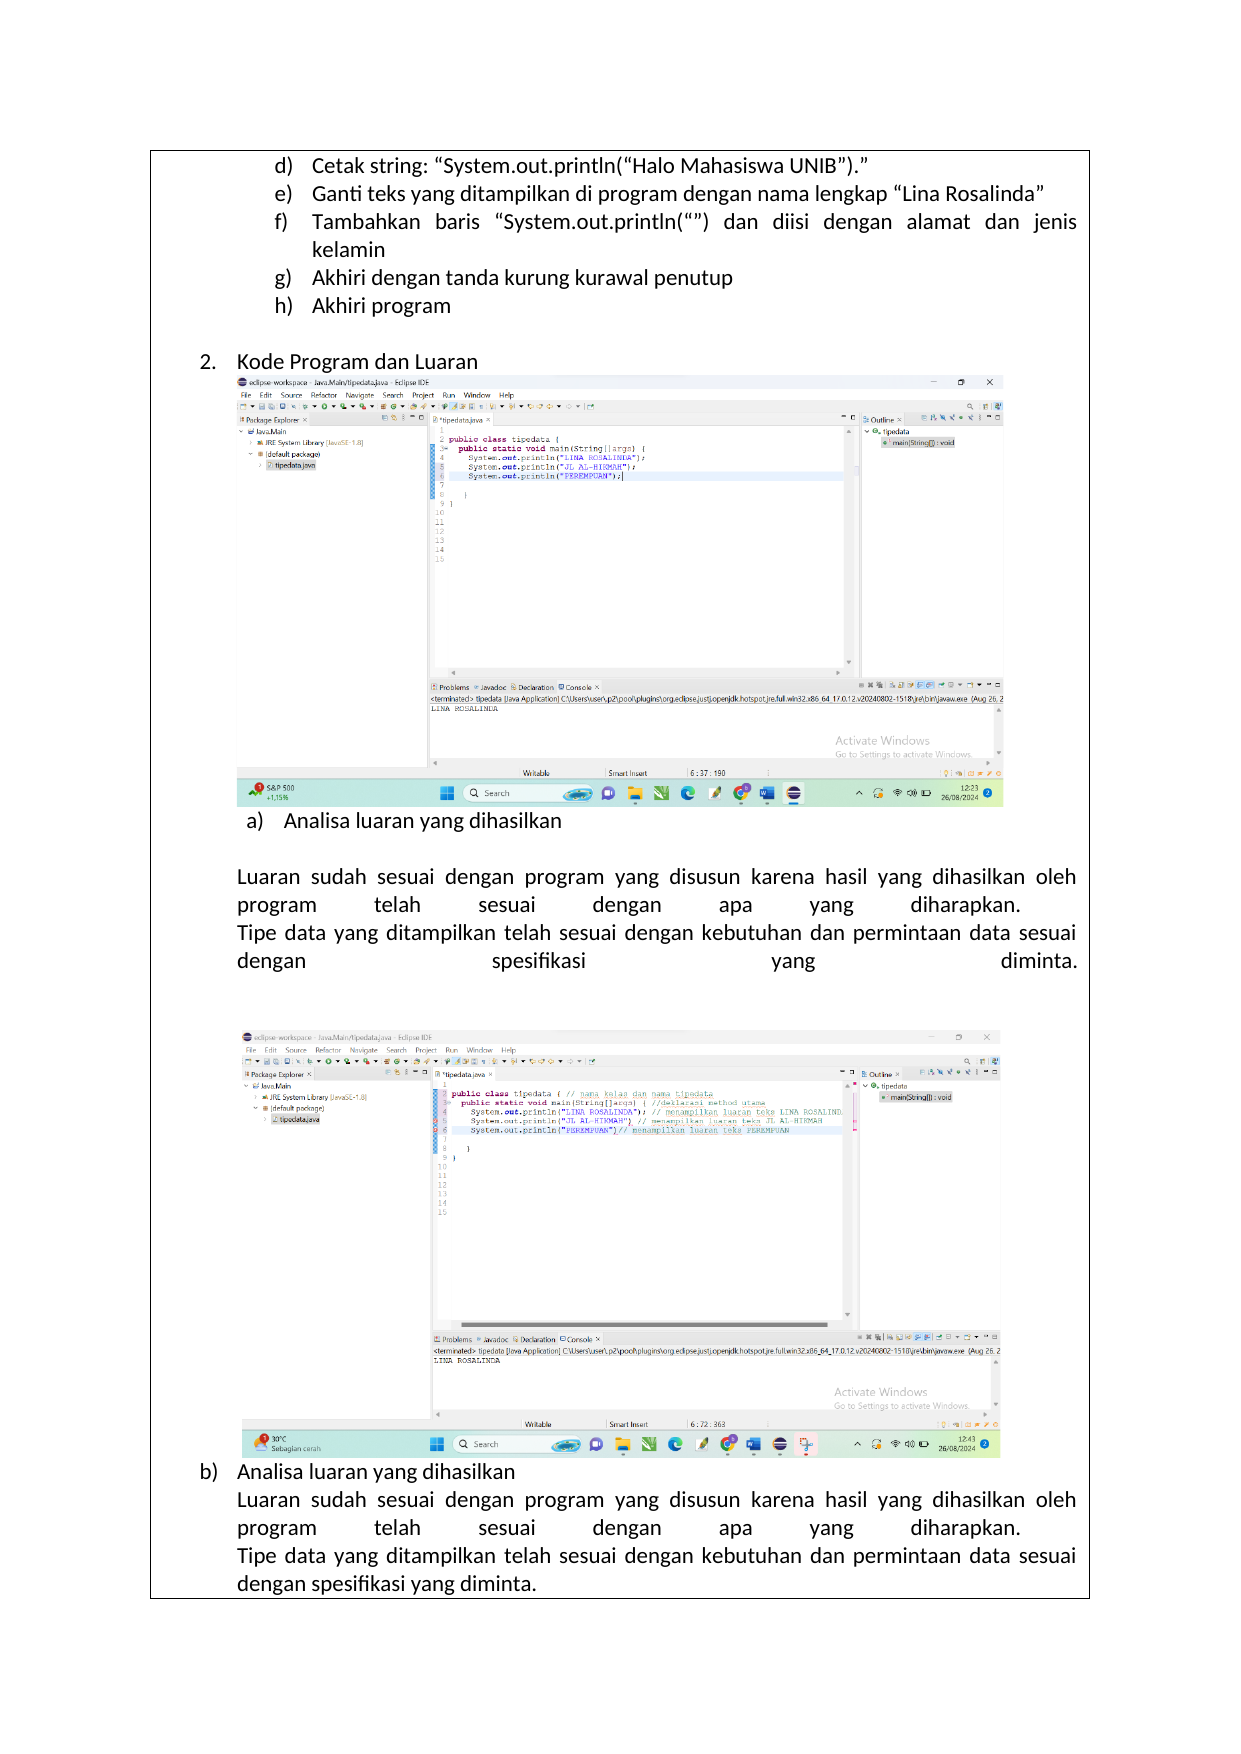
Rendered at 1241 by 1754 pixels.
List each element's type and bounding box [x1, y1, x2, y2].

picture [236, 375, 1004, 807]
table_cell [151, 151, 1089, 1597]
picture [242, 1030, 1001, 1458]
